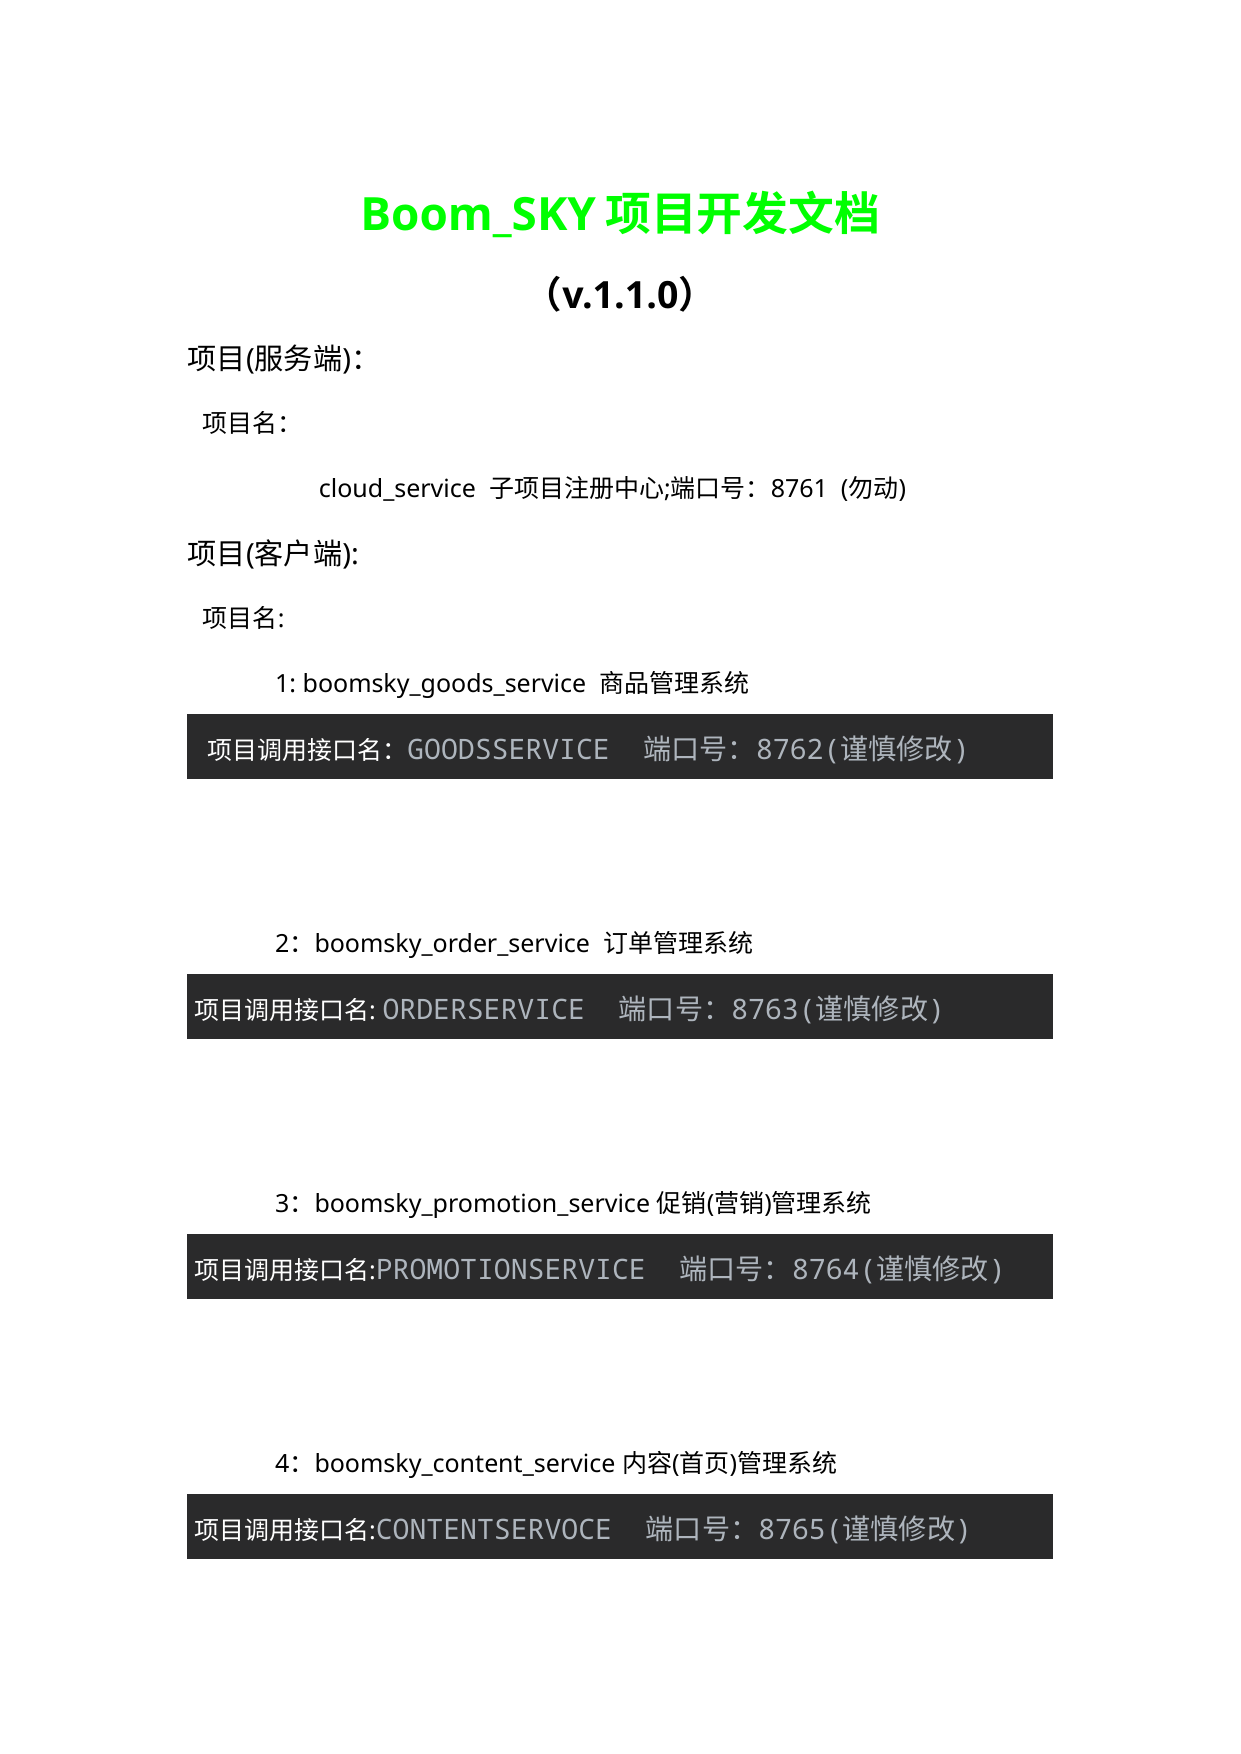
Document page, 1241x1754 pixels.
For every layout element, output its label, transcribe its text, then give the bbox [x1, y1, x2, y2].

text 项目调用接口名:PROMOTIONSERVICE 端口号：8764(谨慎修改) [187, 1234, 1053, 1299]
text 1: boomsky_goods_service 商品管理系统 [231, 649, 1053, 714]
text 项目名: [187, 584, 1053, 649]
text cloud_service 子项目注册中心;端口号：8761 (勿动) [275, 454, 1053, 519]
text 项目调用接口名：GOODSSERVICE 端口号：8762(谨慎修改) [187, 714, 1053, 779]
text 项目(客户端): [187, 519, 1053, 584]
text 项目调用接口名: ORDERSERVICE 端口号：8763(谨慎修改) [187, 974, 1053, 1039]
text 2：boomsky_order_service 订单管理系统 [231, 909, 1053, 974]
text 项目(服务端)： [187, 324, 1053, 389]
text 3：boomsky_promotion_service 促销(营销)管理系统 [231, 1169, 1053, 1234]
text Boom_SKY项目开发文档 [187, 162, 1053, 259]
text 4：boomsky_content_service 内容(首页)管理系统 [231, 1429, 1053, 1494]
text （v.1.1.0） [187, 259, 1053, 324]
text 项目调用接口名:CONTENTSERVOCE 端口号：8765(谨慎修改) [187, 1494, 1053, 1559]
text 项目名： [187, 389, 1053, 454]
